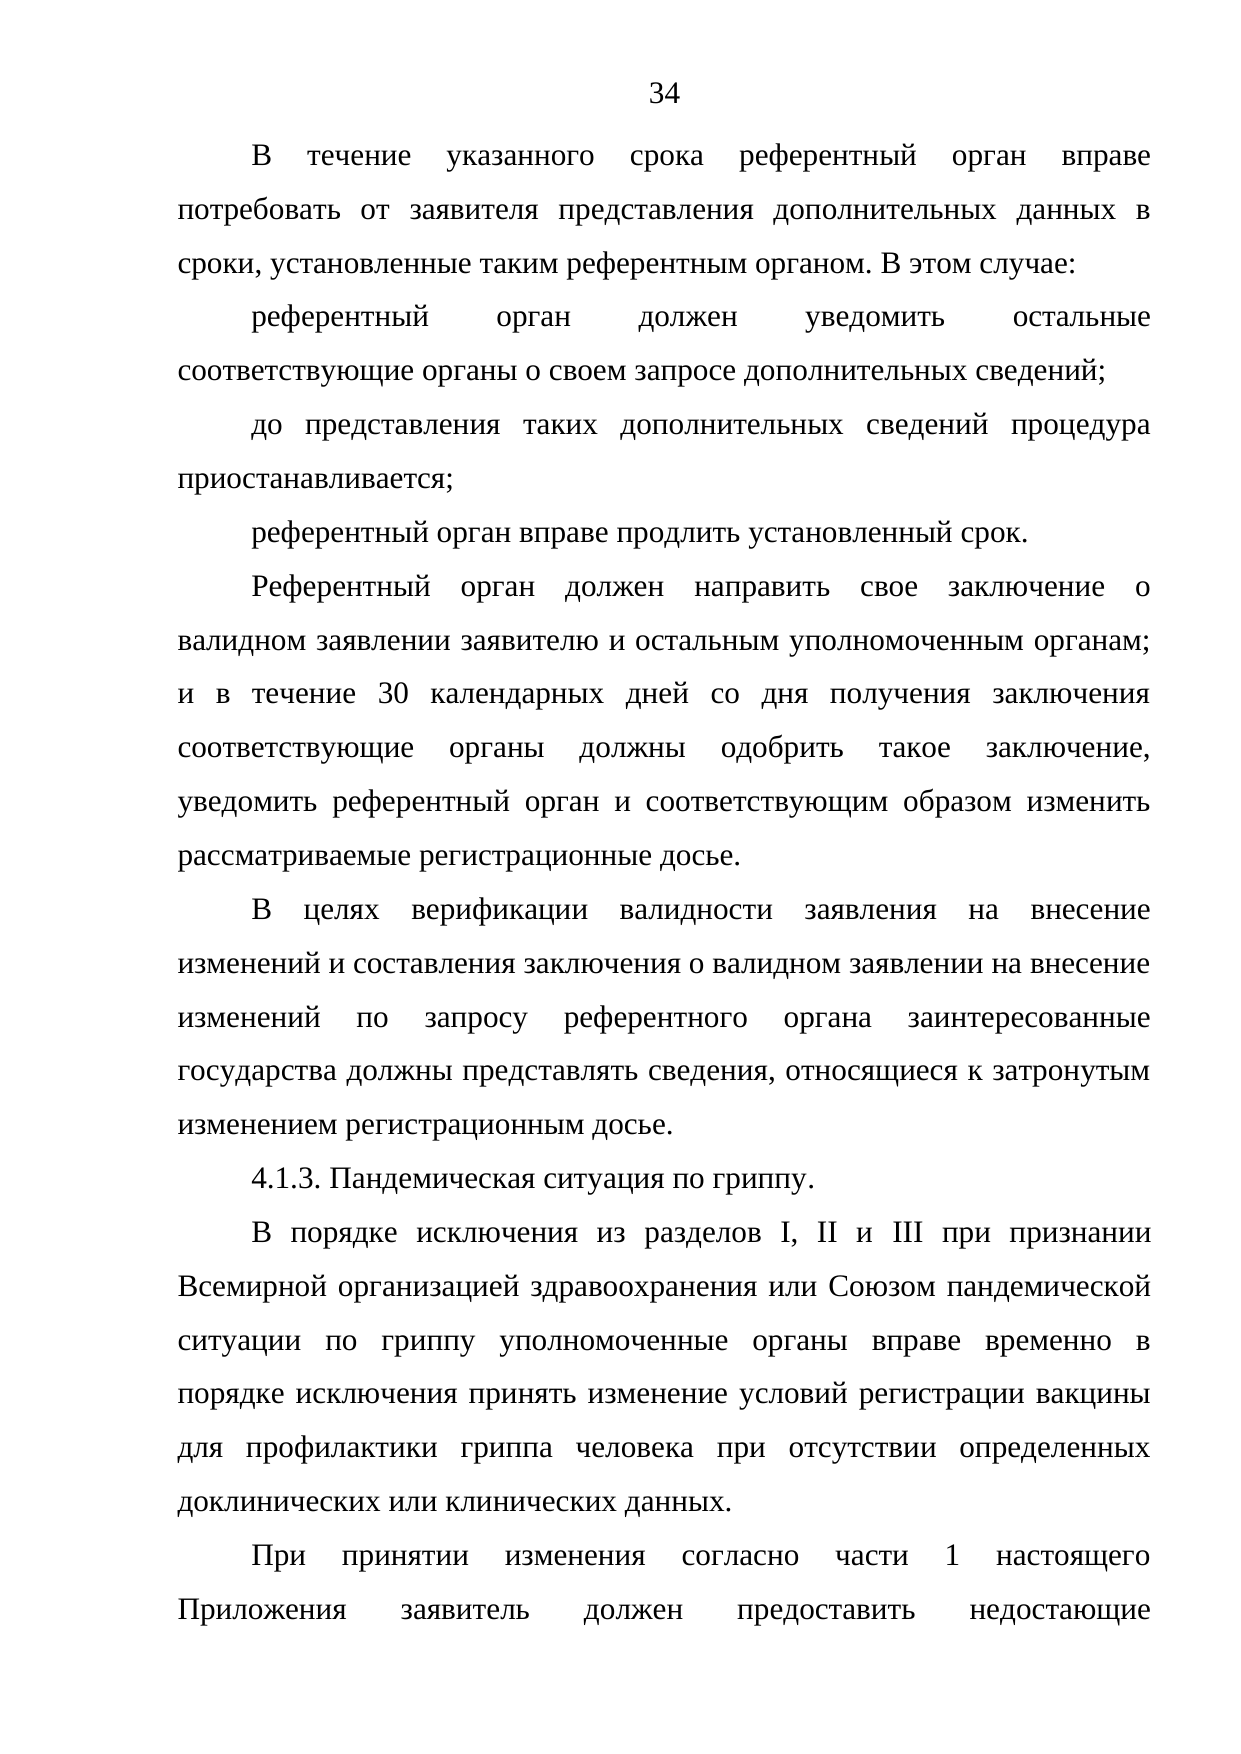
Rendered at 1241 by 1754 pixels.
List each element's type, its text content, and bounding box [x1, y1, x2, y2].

text референтный орган должен уведомить остальные соответствующие органы о своем запросе дополнительных сведений; [177, 298, 1152, 387]
text референтный орган вправе продлить установленный срок. [177, 513, 1152, 549]
text Референтный орган должен направить свое заключение о валидном заявлении заявителю и остальным уполномоченным органам; и в течение 30 календарных дней со дня получения заключения соответствующие органы должны одобрить такое заключение, уведомить референтный орган и соответствующим образом изменить рассматриваемые регистрационные досье. [177, 567, 1152, 872]
text до представления таких дополнительных сведений процедура приостанавливается; [177, 405, 1152, 495]
subtitle 4.1.3. Пандемическая ситуация по гриппу. [177, 1159, 1152, 1195]
text В течение указанного срока референтный орган вправе потребовать от заявителя представления дополнительных данных в сроки, установленные таким референтным органом. В этом случае: [177, 136, 1152, 280]
text В порядке исключения из разделов I, II и III при признании Всемирной организацией здравоохранения или Союзом пандемической ситуации по гриппу уполномоченные органы вправе временно в порядке исключения принять изменение условий регистрации вакцины для профилактики гриппа человека при отсутствии определенных доклинических или клинических данных. [177, 1213, 1152, 1518]
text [177, 1536, 1152, 1626]
text В целях верификации валидности заявления на внесение изменений и составления заключения о валидном заявлении на внесение изменений по запросу референтного органа заинтересованные государства должны представлять сведения, относящиеся к затронутым изменением регистрационным досье. [177, 890, 1152, 1141]
